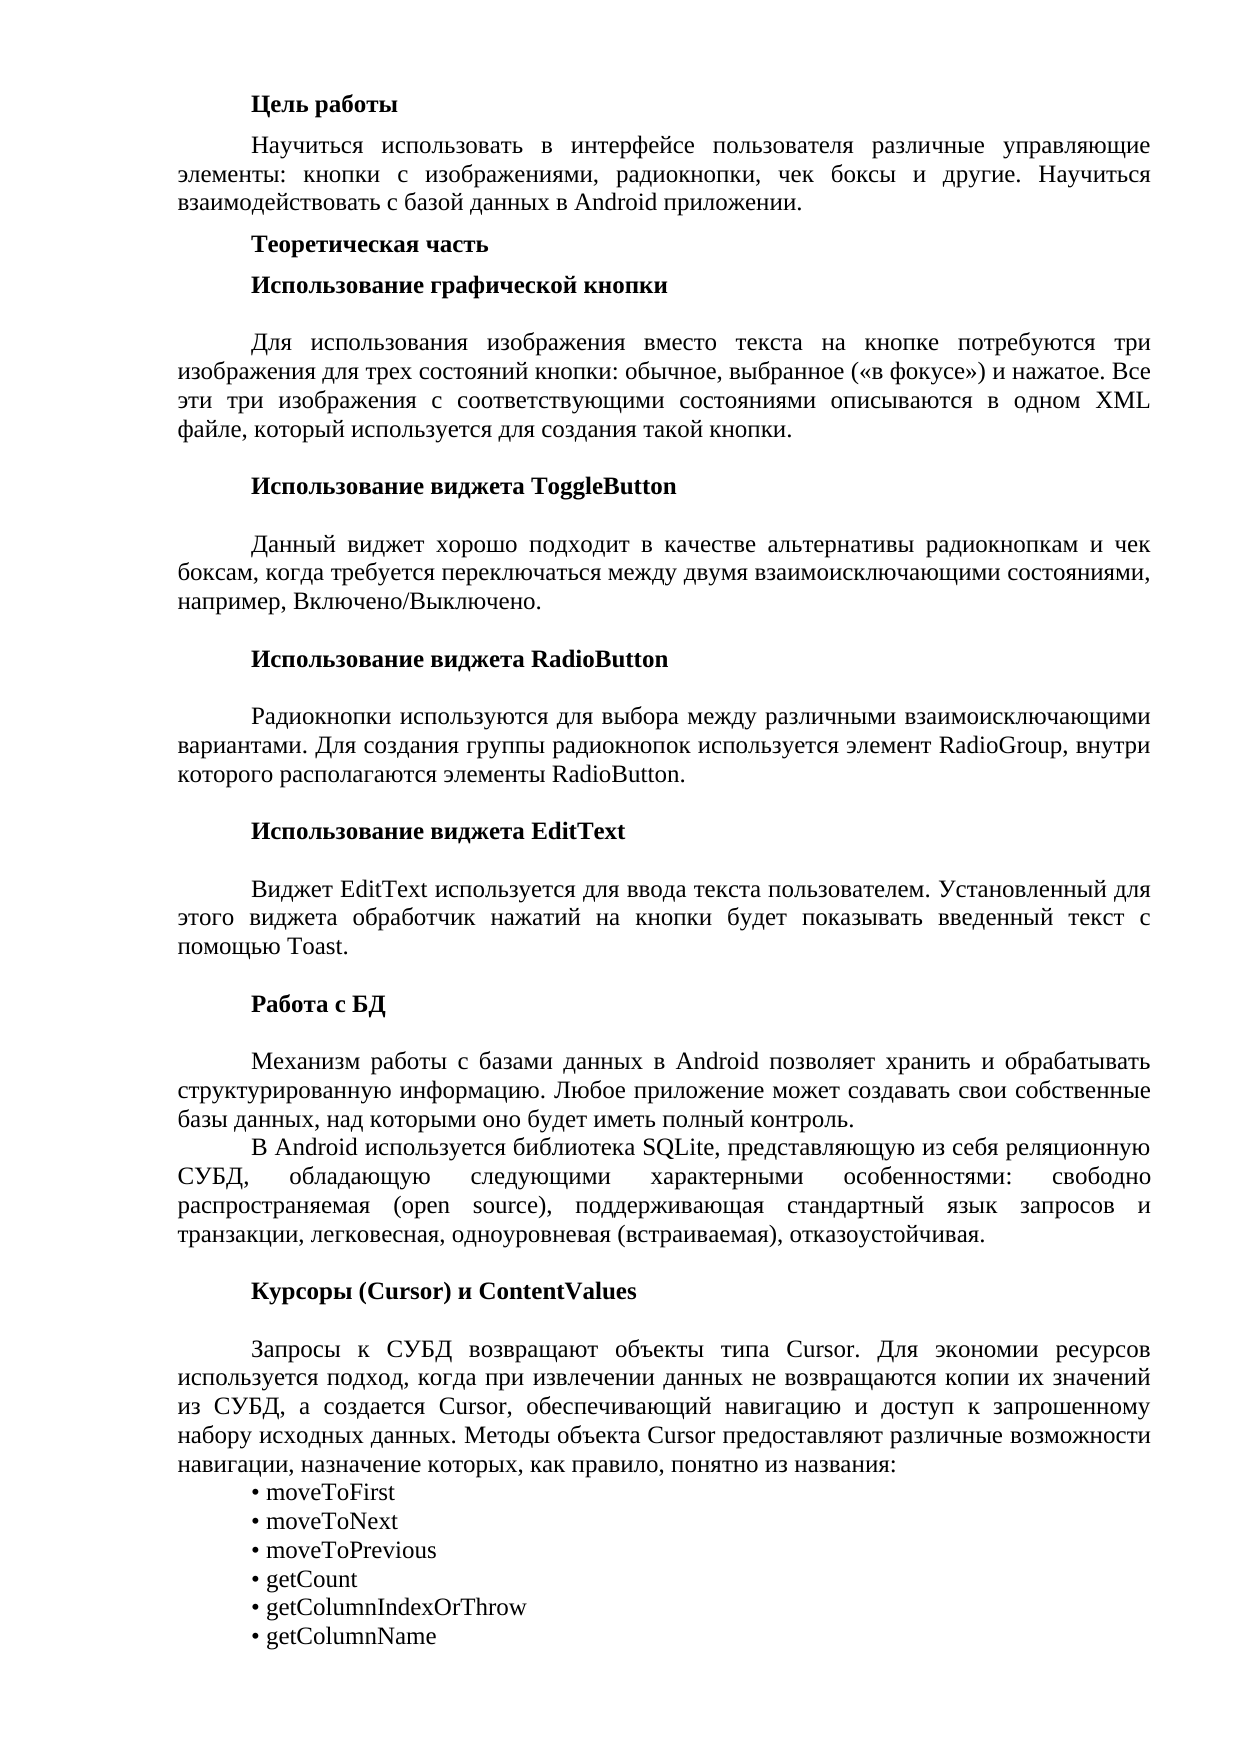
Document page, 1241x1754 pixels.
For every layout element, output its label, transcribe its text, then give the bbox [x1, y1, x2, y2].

text Курсоры (Cursor) и ContentValues [177, 1276, 1152, 1305]
text Для использования изображения вместо текста на кнопке потребуются три изображения для трех состояний кнопки: обычное, выбранное («в фокусе») и нажатое. Все эти три изображения с соответствующими состояниями описываются в одном XML файле, который используется для создания такой кнопки. [177, 327, 1152, 442]
text • moveToNext [177, 1506, 1152, 1535]
text • getCount [177, 1564, 1152, 1592]
text Работа с БД [177, 989, 1152, 1017]
text Использование графической кнопки [177, 270, 1152, 299]
text • getColumnName [177, 1621, 1152, 1650]
text Теоретическая часть [177, 229, 1152, 257]
text Цель работы [177, 89, 1152, 117]
text Использование виджета ToggleButton [177, 471, 1152, 500]
text Радиокнопки используются для выбора между различными взаимоисключающими вариантами. Для создания группы радиокнопок используется элемент RadioGroup, внутри которого располагаются элементы RadioButton. [177, 701, 1152, 787]
text • moveToFirst [177, 1477, 1152, 1506]
text В Android используется библиотека SQLite, представляющую из себя реляционную СУБД, обладающую следующими характерными особенностями: свободно распространяемая (open source), поддерживающая стандартный язык запросов и транзакции, легковесная, одноуровневая (встраиваемая), отказоустойчивая. [177, 1132, 1152, 1247]
text Данный виджет хорошо подходит в качестве альтернативы радиокнопкам и чек боксам, когда требуется переключаться между двумя взаимоисключающими состояниями, например, Включено/Выключено. [177, 529, 1152, 615]
text Использование виджета EditText [177, 816, 1152, 845]
text Запросы к СУБД возвращают объекты типа Cursor. Для экономии ресурсов используется подход, когда при извлечении данных не возвращаются копии их значений из СУБД, а создается Cursor, обеспечивающий навигацию и доступ к запрошенному набору исходных данных. Методы объекта Cursor предоставляют различные возможности навигации, назначение которых, как правило, понятно из названия: [177, 1334, 1152, 1477]
text • moveToPrevious [177, 1535, 1152, 1564]
text Виджет EditText используется для ввода текста пользователем. Установленный для этого виджета обработчик нажатий на кнопки будет показывать введенный текст с помощью Toast. [177, 874, 1152, 960]
text • getColumnIndexOrThrow [177, 1592, 1152, 1621]
text Научиться использовать в интерфейсе пользователя различные управляющие элементы: кнопки с изображениями, радиокнопки, чек боксы и другие. Научиться взаимодействовать с базой данных в Android приложении. [177, 130, 1152, 216]
text Использование виджета RadioButton [177, 644, 1152, 672]
text Механизм работы с базами данных в Android позволяет хранить и обрабатывать структурированную информацию. Любое приложение может создавать свои собственные базы данных, над которыми оно будет иметь полный контроль. [177, 1046, 1152, 1132]
